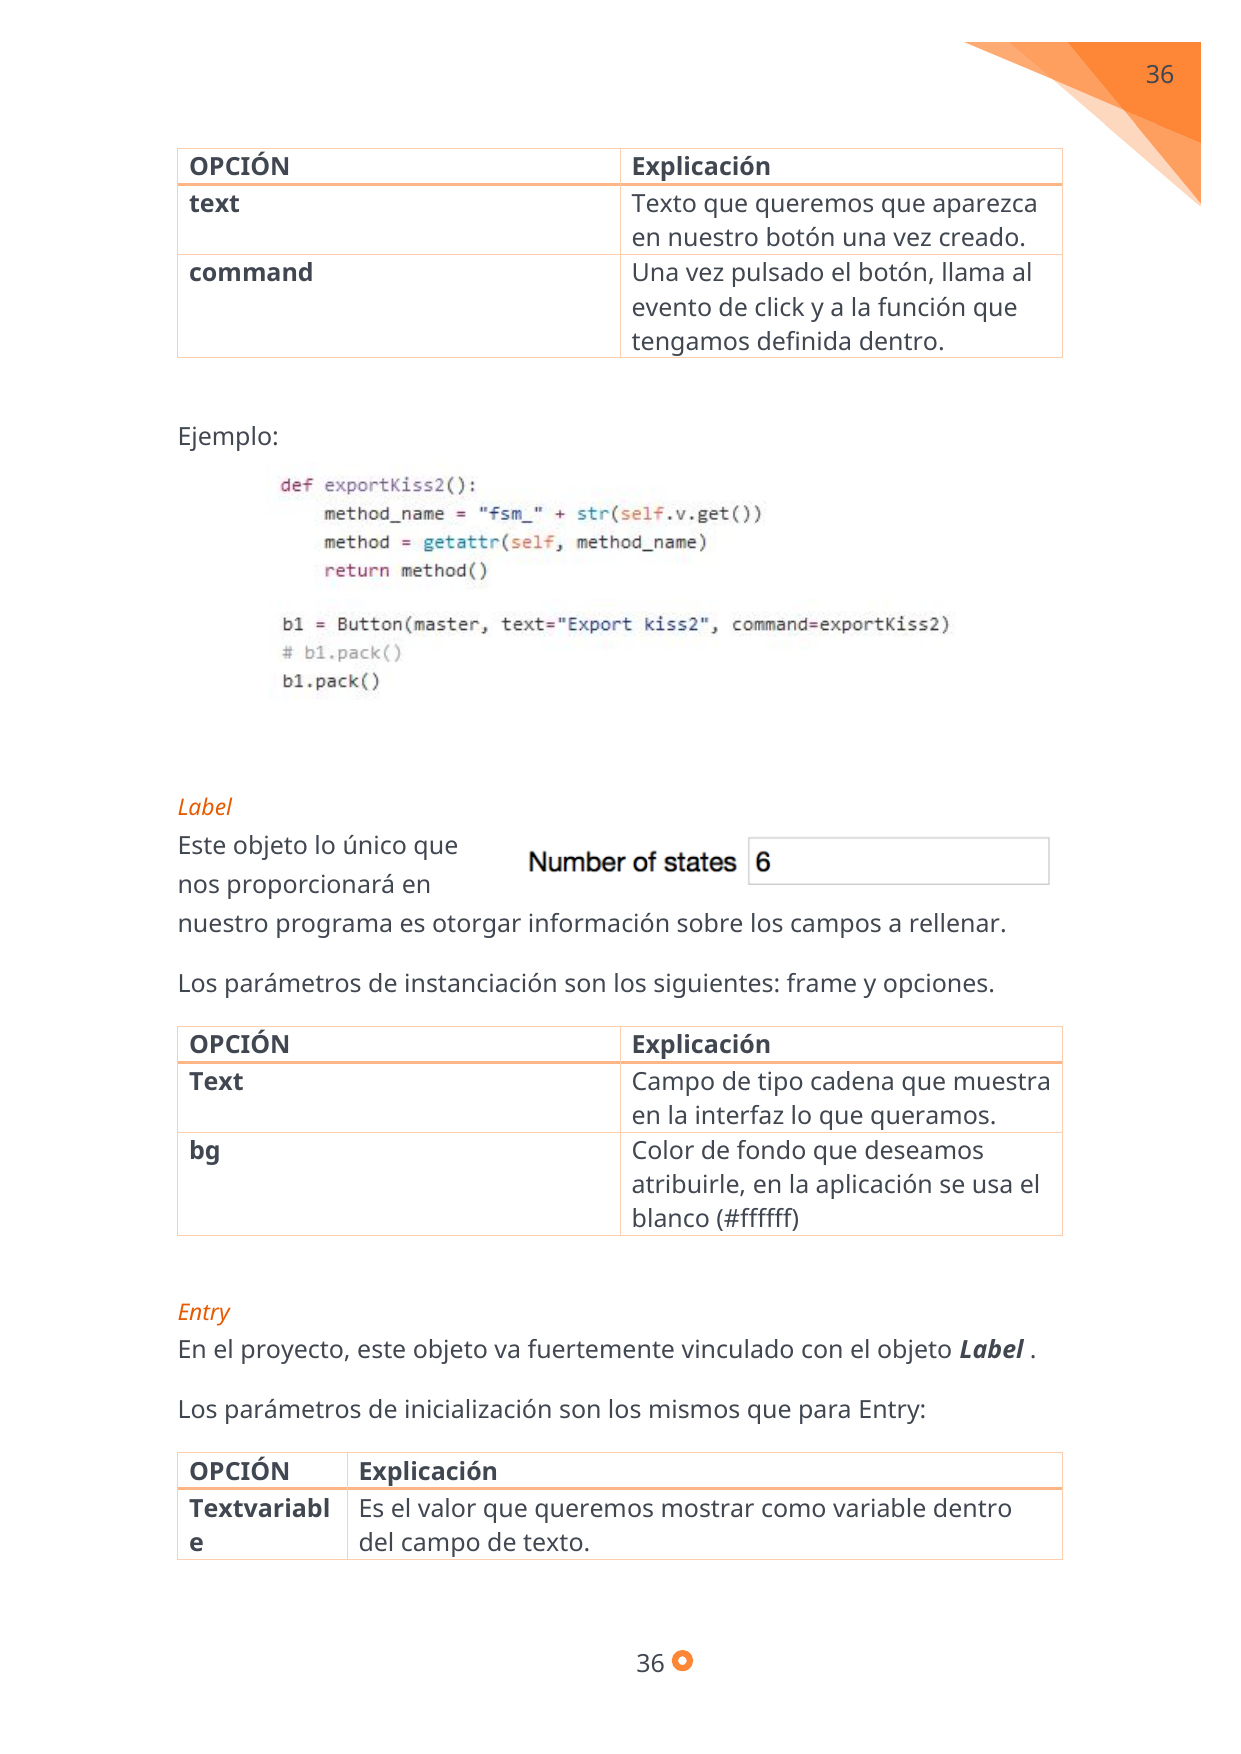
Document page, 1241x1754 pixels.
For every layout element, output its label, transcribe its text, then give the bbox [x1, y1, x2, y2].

table_header OPCIÓN [178, 149, 620, 183]
picture [963, 42, 1201, 206]
subtitle Entry [177, 1296, 1063, 1327]
table_header Explicación [621, 149, 1062, 183]
table_header OPCIÓN [178, 1453, 347, 1487]
table_cell text [178, 186, 620, 254]
table_cell bg [178, 1133, 620, 1235]
table_header Explicación [348, 1453, 1062, 1487]
table_cell Texto que queremos que aparezca en nuestro botón una vez creado. [621, 186, 1062, 254]
picture [514, 828, 1063, 896]
table_cell Color de fondo que deseamos atribuirle, en la aplicación se usa el blanco (#ffffff) [621, 1133, 1062, 1235]
table_cell Campo de tipo cadena que muestra en la interfaz lo que queramos. [621, 1064, 1062, 1132]
table_header OPCIÓN [178, 1027, 620, 1061]
table_cell Una vez pulsado el botón, llama al evento de click y a la función que tengamos definida dentro. [621, 255, 1062, 357]
text Los parámetros de inicialización son los mismos que para Entry: [177, 1392, 1063, 1426]
table_header Explicación [621, 1027, 1062, 1061]
table_cell Textvariable [178, 1490, 347, 1558]
table_cell command [178, 255, 620, 357]
text Ejemplo: [177, 418, 1063, 452]
table_cell Text [178, 1064, 620, 1132]
text En el proyecto, este objeto va fuertemente vinculado con el objeto Label . [177, 1332, 1063, 1366]
subtitle Label [177, 791, 1063, 823]
table_cell Es el valor que queremos mostrar como variable dentro del campo de texto. [348, 1490, 1062, 1558]
picture [265, 463, 973, 700]
text Los parámetros de instanciación son los siguientes: frame y opciones. [177, 966, 1063, 1000]
